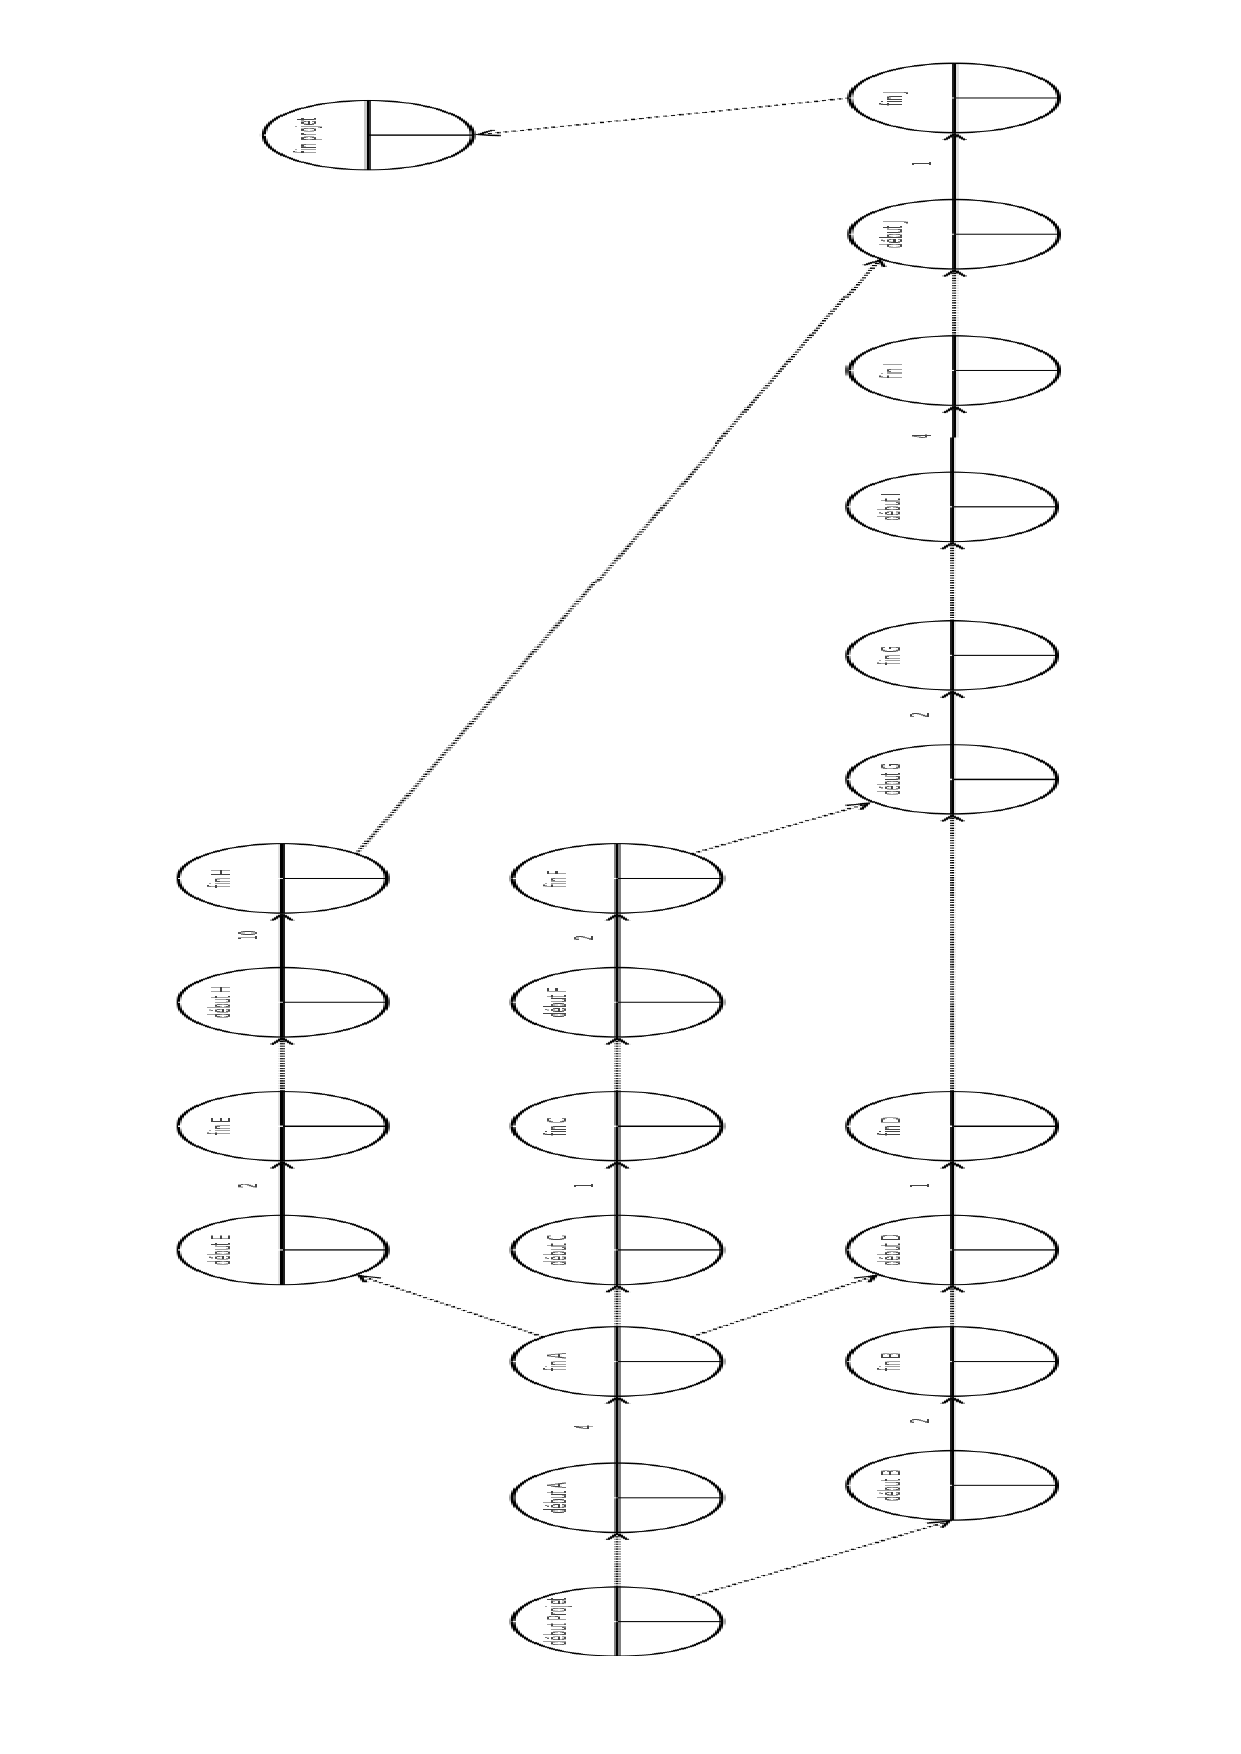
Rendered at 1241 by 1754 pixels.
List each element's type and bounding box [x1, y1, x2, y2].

picture [176, 59, 1064, 1656]
